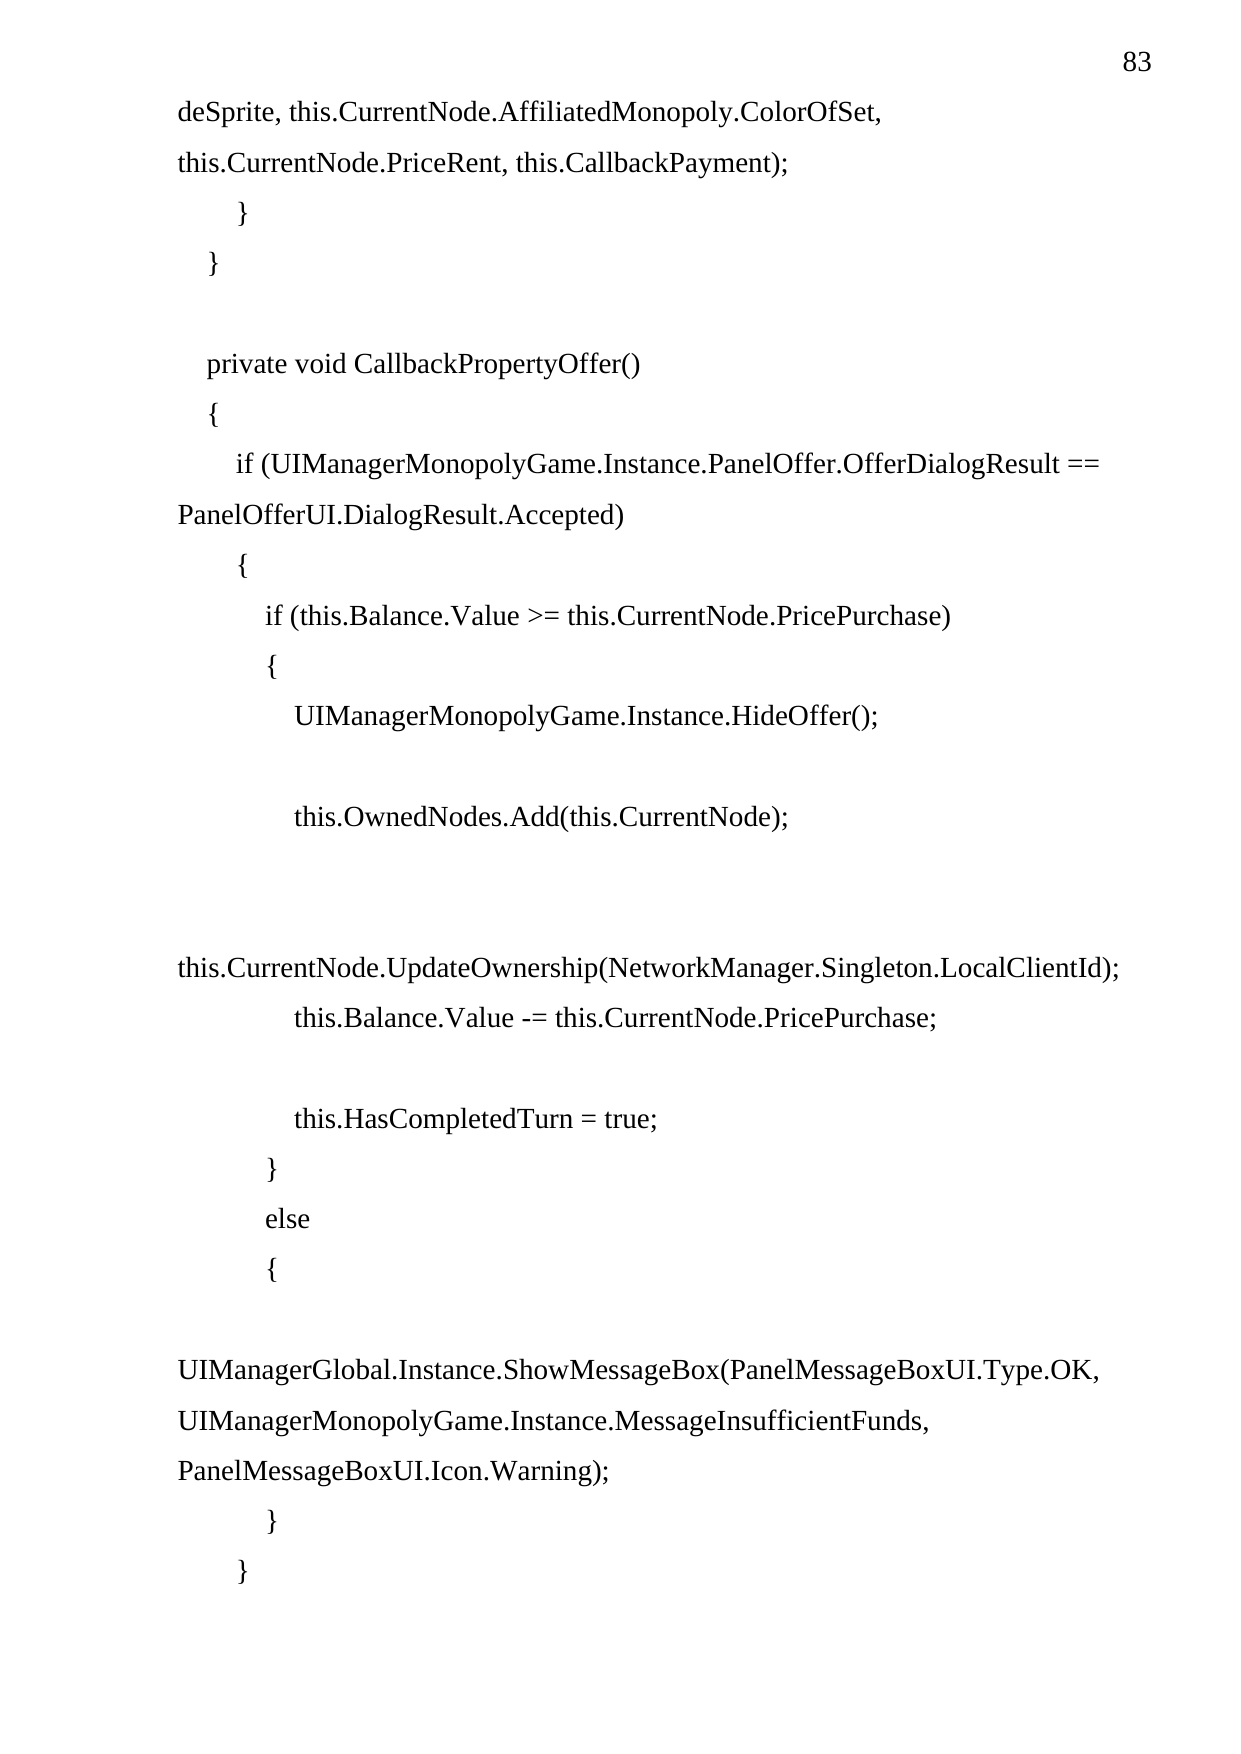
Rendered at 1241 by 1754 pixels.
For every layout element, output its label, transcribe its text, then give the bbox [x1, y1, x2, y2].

text UIManagerMonopolyGame.Instance.HideOffer(); [177, 698, 1152, 732]
text this.Balance.Value -= this.CurrentNode.PricePurchase; [177, 1000, 1152, 1034]
text { [177, 648, 1152, 681]
text { [177, 396, 1152, 430]
text else [177, 1201, 1152, 1235]
text { [177, 547, 1152, 581]
text } [177, 1553, 1152, 1587]
text } [177, 195, 1152, 229]
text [177, 94, 1152, 178]
text } [177, 1151, 1152, 1184]
text UIManagerGlobal.Instance.ShowMessageBox(PanelMessageBoxUI.Type.OK, UIManagerMonopolyGame.Instance.MessageInsufficientFunds, PanelMessageBoxUI.Icon.Warning); [177, 1302, 1152, 1486]
text if (this.Balance.Value >= this.CurrentNode.PricePurchase) [177, 598, 1152, 631]
text } [177, 245, 1152, 279]
text } [177, 1503, 1152, 1537]
text this.HasCompletedTurn = true; [177, 1101, 1152, 1134]
text private void CallbackPropertyOffer() [177, 346, 1152, 379]
text this.OwnedNodes.Add(this.CurrentNode); [177, 799, 1152, 832]
text { [177, 1252, 1152, 1285]
text if (UIManagerMonopolyGame.Instance.PanelOffer.OfferDialogResult == PanelOfferUI.DialogResult.Accepted) [177, 447, 1152, 531]
text this.CurrentNode.UpdateOwnership(NetworkManager.Singleton.LocalClientId); [177, 899, 1152, 983]
